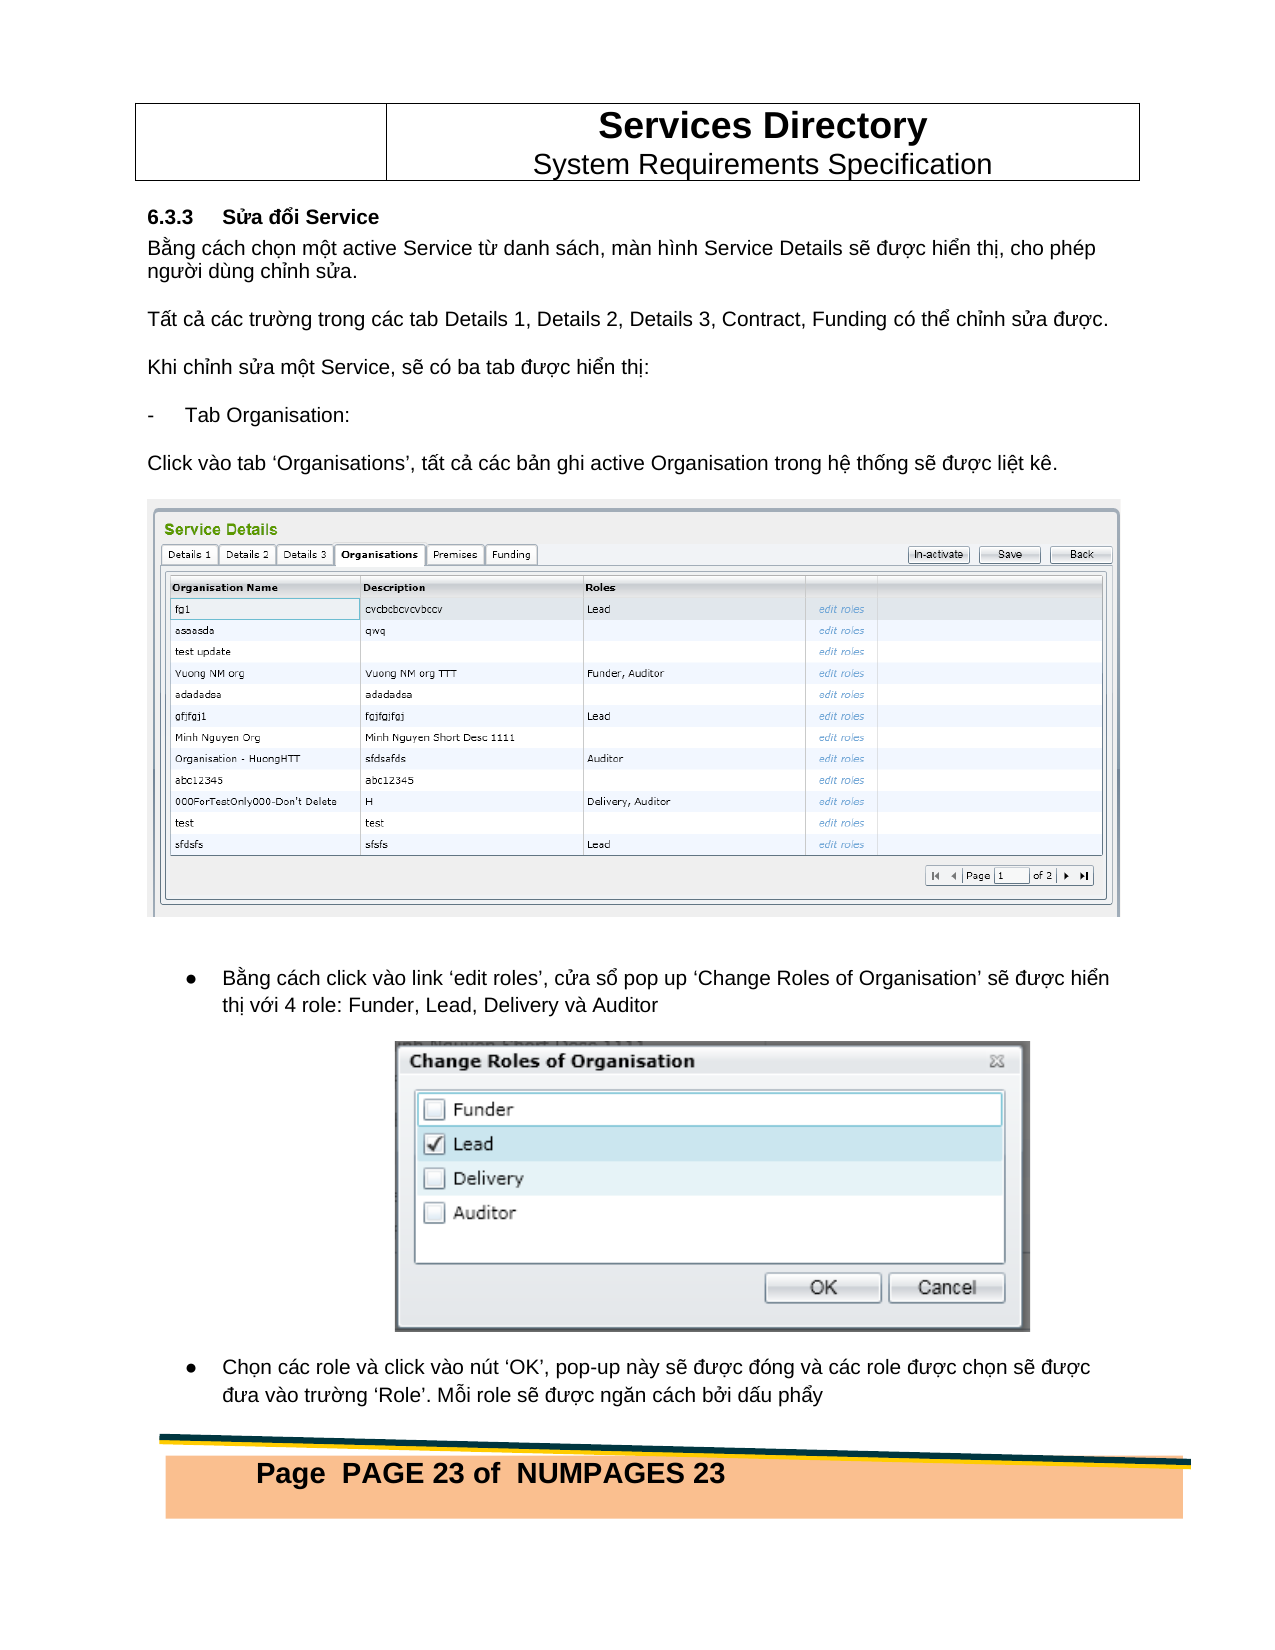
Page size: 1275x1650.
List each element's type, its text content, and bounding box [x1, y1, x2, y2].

picture [394, 1041, 1031, 1332]
subtitle Sửa đổi Service [147, 205, 1128, 229]
picture [147, 499, 1121, 917]
text Tất cả các trường trong các tab Details 1, Details 2, Details 3, Contract, Funding có thể chỉnh sửa được. [147, 307, 1128, 331]
text Bằng cách chọn một active Service từ danh sách, màn hình Service Details sẽ được hiển thị, cho phép người dùng chỉnh sửa. [147, 235, 1128, 283]
list Bằng cách click vào link ‘edit roles’, cửa sổ pop up ‘Change Roles of Organisation’ sẽ được hiển thị với 4 role: Funder, Lead, Delivery và Auditor [184, 965, 1128, 1017]
text Khi chỉnh sửa một Service, sẽ có ba tab được hiển thị: [147, 355, 1128, 379]
text Click vào tab ‘Organisations’, tất cả các bản ghi active Organisation trong hệ thống sẽ được liệt kê. [147, 451, 1128, 475]
list Tab Organisation: [147, 403, 1128, 427]
list Chọn các role và click vào nút ‘OK’, pop-up này sẽ được đóng và các role được chọn sẽ được đưa vào trường ‘Role’. Mỗi role sẽ được ngăn cách bởi dấu phẩy [184, 1355, 1128, 1407]
